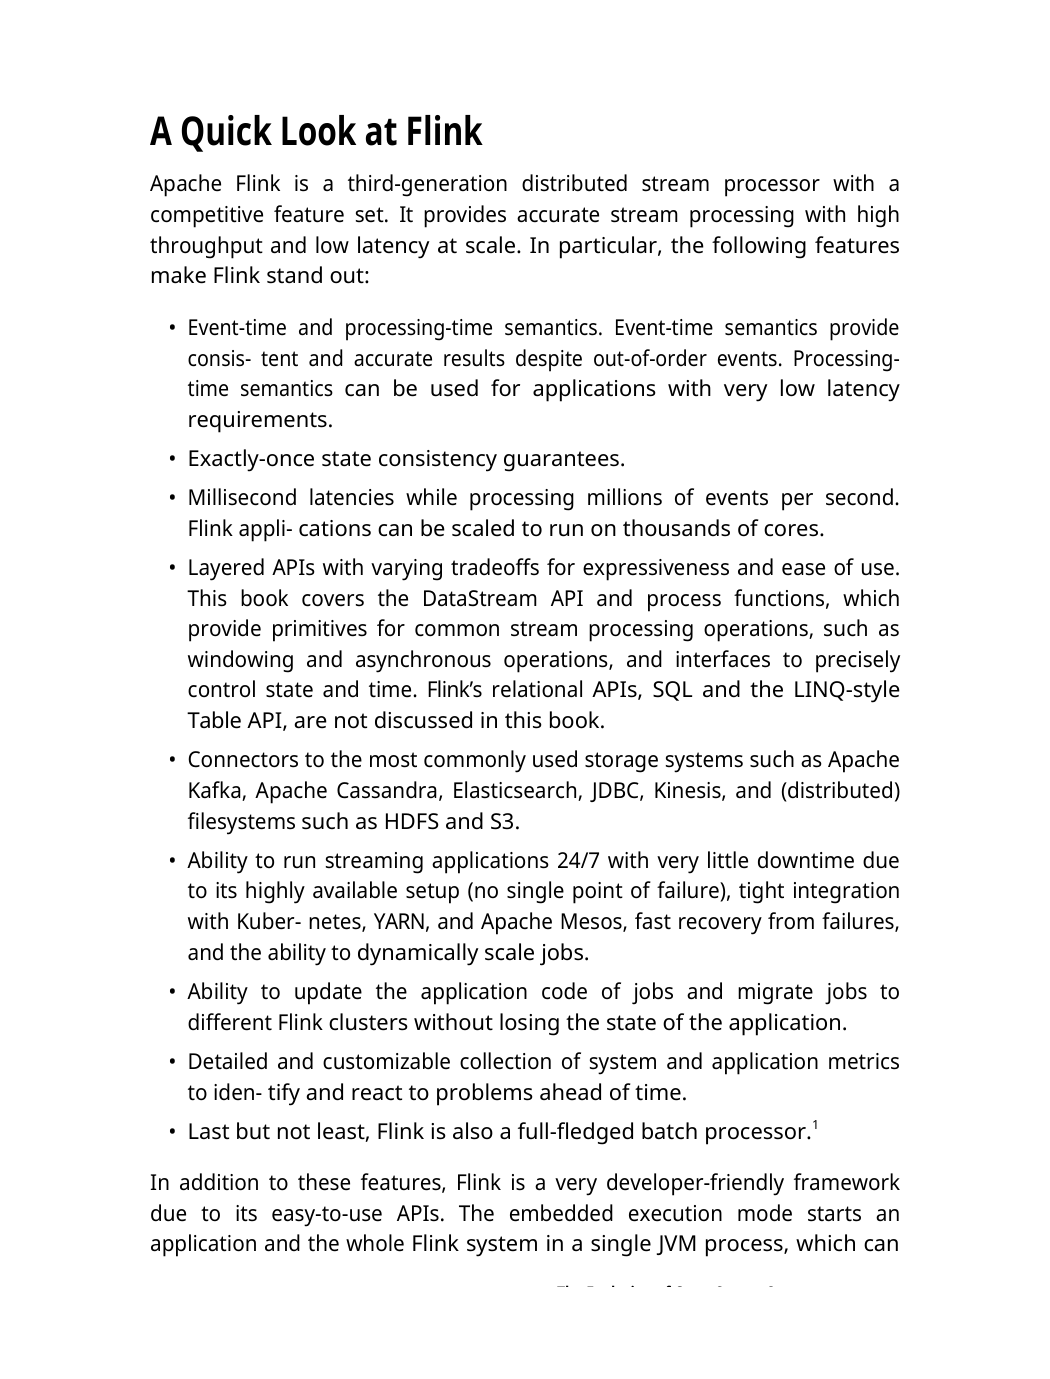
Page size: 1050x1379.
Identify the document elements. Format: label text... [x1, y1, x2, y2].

list Event-time and processing-time semantics. Event-time semantics provide consis‐ tent and accurate results despite out-of-order events. Processing-time semantics can be used for applications with very low latency requirements. [168, 312, 900, 434]
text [150, 1167, 900, 1258]
list Exactly-once state consistency guarantees. [168, 443, 1050, 473]
list Last but not least, Flink is also a full-fledged batch processor.1 [168, 1116, 1050, 1145]
subtitle A Quick Look at Flink [150, 103, 1050, 157]
list Connectors to the most commonly used storage systems such as Apache Kafka, Apache Cassandra, Elasticsearch, JDBC, Kinesis, and (distributed) filesystems such as HDFS and S3. [168, 744, 900, 836]
list Millisecond latencies while processing millions of events per second. Flink appli‐ cations can be scaled to run on thousands of cores. [168, 482, 900, 543]
list Ability to run streaming applications 24/7 with very little downtime due to its highly available setup (no single point of failure), tight integration with Kuber‐ netes, YARN, and Apache Mesos, fast recovery from failures, and the ability to dynamically scale jobs. [168, 845, 900, 967]
list Layered APIs with varying tradeoffs for expressiveness and ease of use. This book covers the DataStream API and process functions, which provide primitives for common stream processing operations, such as windowing and asynchronous operations, and interfaces to precisely control state and time. Flink’s relational APIs, SQL and the LINQ-style Table API, are not discussed in this book. [168, 552, 900, 735]
list Detailed and customizable collection of system and application metrics to iden‐ tify and react to problems ahead of time. [168, 1046, 900, 1106]
text Apache Flink is a third-generation distributed stream processor with a competitive feature set. It provides accurate stream processing with high throughput and low latency at scale. In particular, the following features make Flink stand out: [150, 168, 900, 290]
list Ability to update the application code of jobs and migrate jobs to different Flink clusters without losing the state of the application. [168, 976, 900, 1037]
